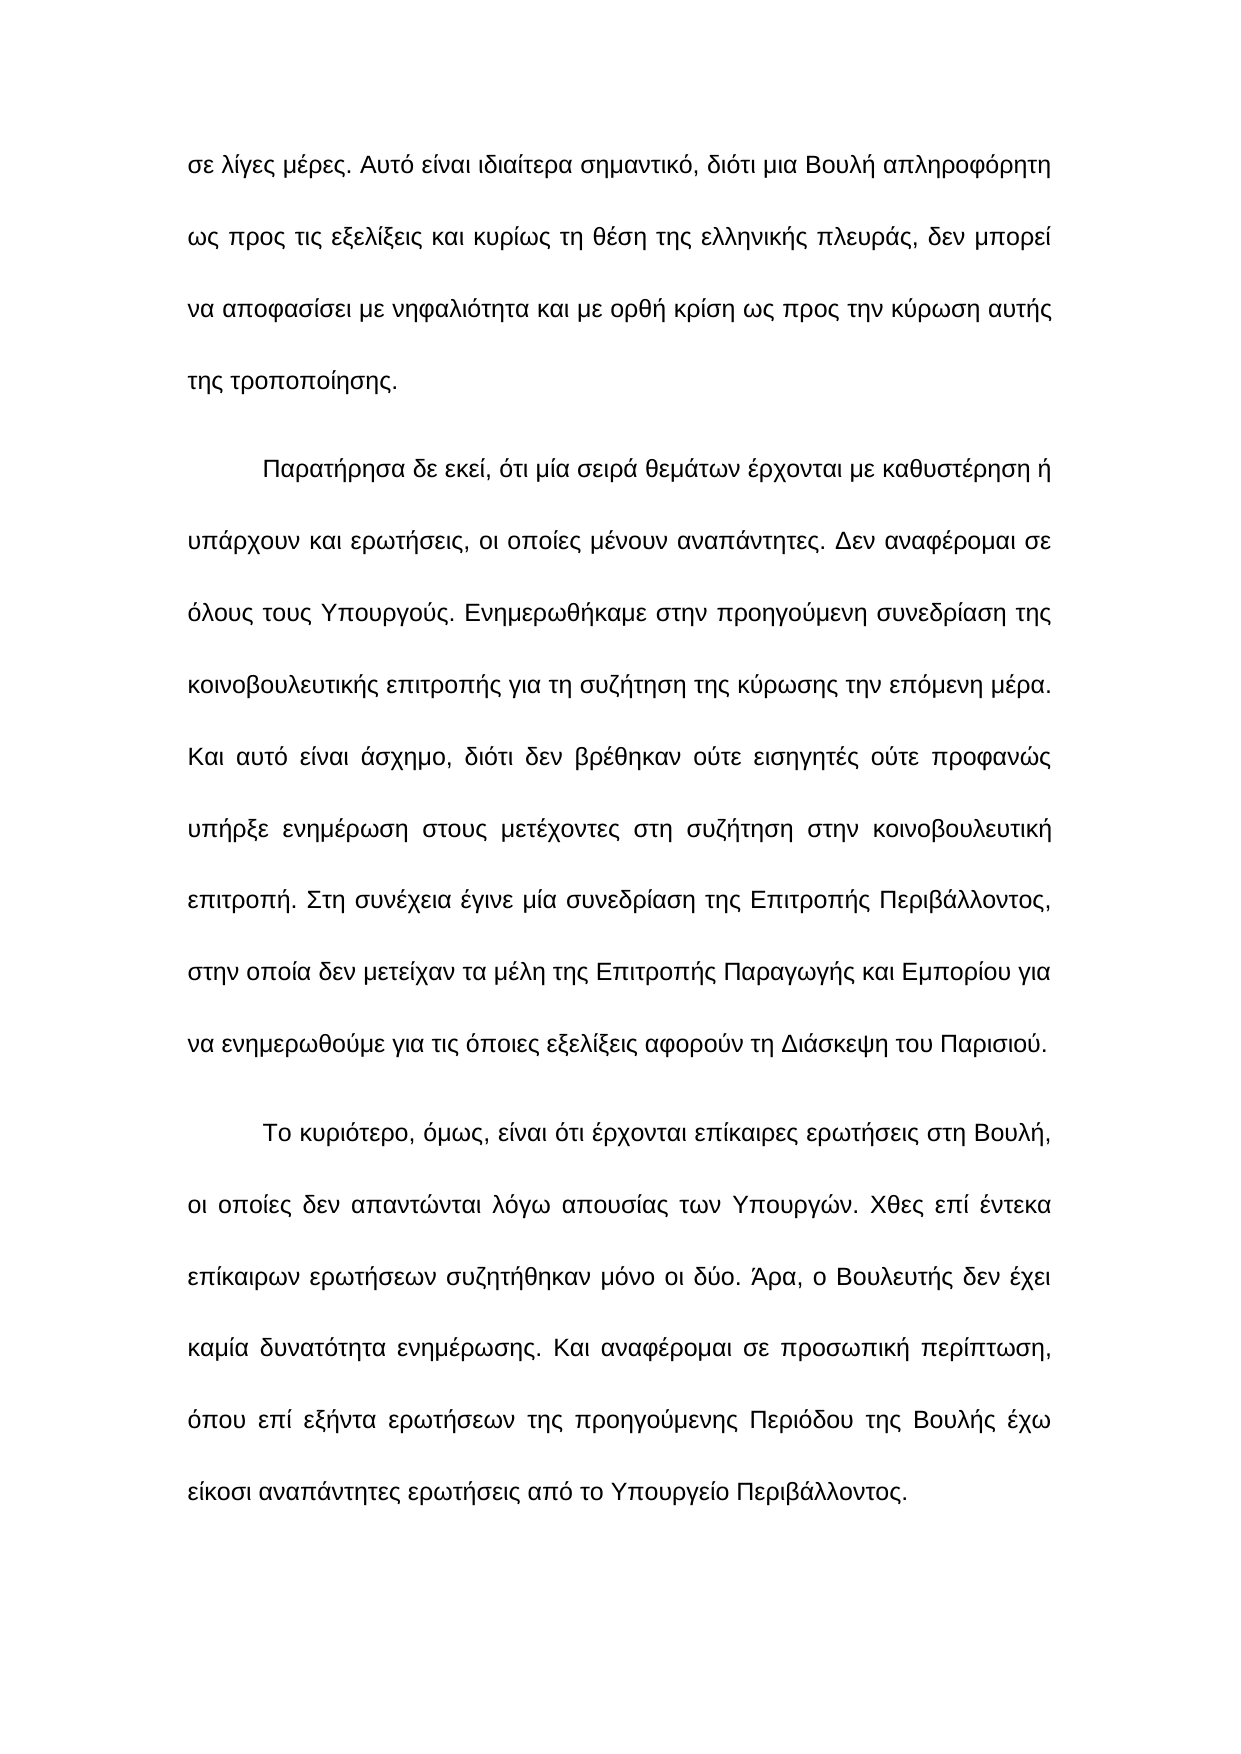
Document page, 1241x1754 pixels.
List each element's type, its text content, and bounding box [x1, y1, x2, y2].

text Το κυριότερο, όμως, είναι ότι έρχονται επίκαιρες ερωτήσεις στη Βουλή, οι οποίες δεν απαντώνται λόγω απουσίας των Υπουργών. Χθες επί έντεκα επίκαιρων ερωτήσεων συζητήθηκαν μόνο οι δύο. Άρα, ο Βουλευτής δεν έχει καμία δυνατότητα ενημέρωσης. Και αναφέρομαι σε προσωπική περίπτωση, όπου επί εξήντα ερωτήσεων της προηγούμενης Περιόδου της Βουλής έχω είκοσι αναπάντητες ερωτήσεις από το Υπουργείο Περιβάλλοντος. [187, 1118, 1053, 1506]
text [187, 150, 1053, 394]
text Παρατήρησα δε εκεί, ότι μία σειρά θεμάτων έρχονται με καθυστέρηση ή υπάρχουν και ερωτήσεις, οι οποίες μένουν αναπάντητες. Δεν αναφέρομαι σε όλους τους Υπουργούς. Ενημερωθήκαμε στην προηγούμενη συνεδρίαση της κοινοβουλευτικής επιτροπής για τη συζήτηση της κύρωσης την επόμενη μέρα. Και αυτό είναι άσχημο, διότι δεν βρέθηκαν ούτε εισηγητές ούτε προφανώς υπήρξε ενημέρωση στους μετέχοντες στη συζήτηση στην κοινοβουλευτική επιτροπή. Στη συνέχεια έγινε μία συνεδρίαση της Επιτροπής Περιβάλλοντος, στην οποία δεν μετείχαν τα μέλη της Επιτροπής Παραγωγής και Εμπορίου για να ενημερωθούμε για τις όποιες εξελίξεις αφορούν τη Διάσκεψη του Παρισιού. [187, 454, 1053, 1058]
